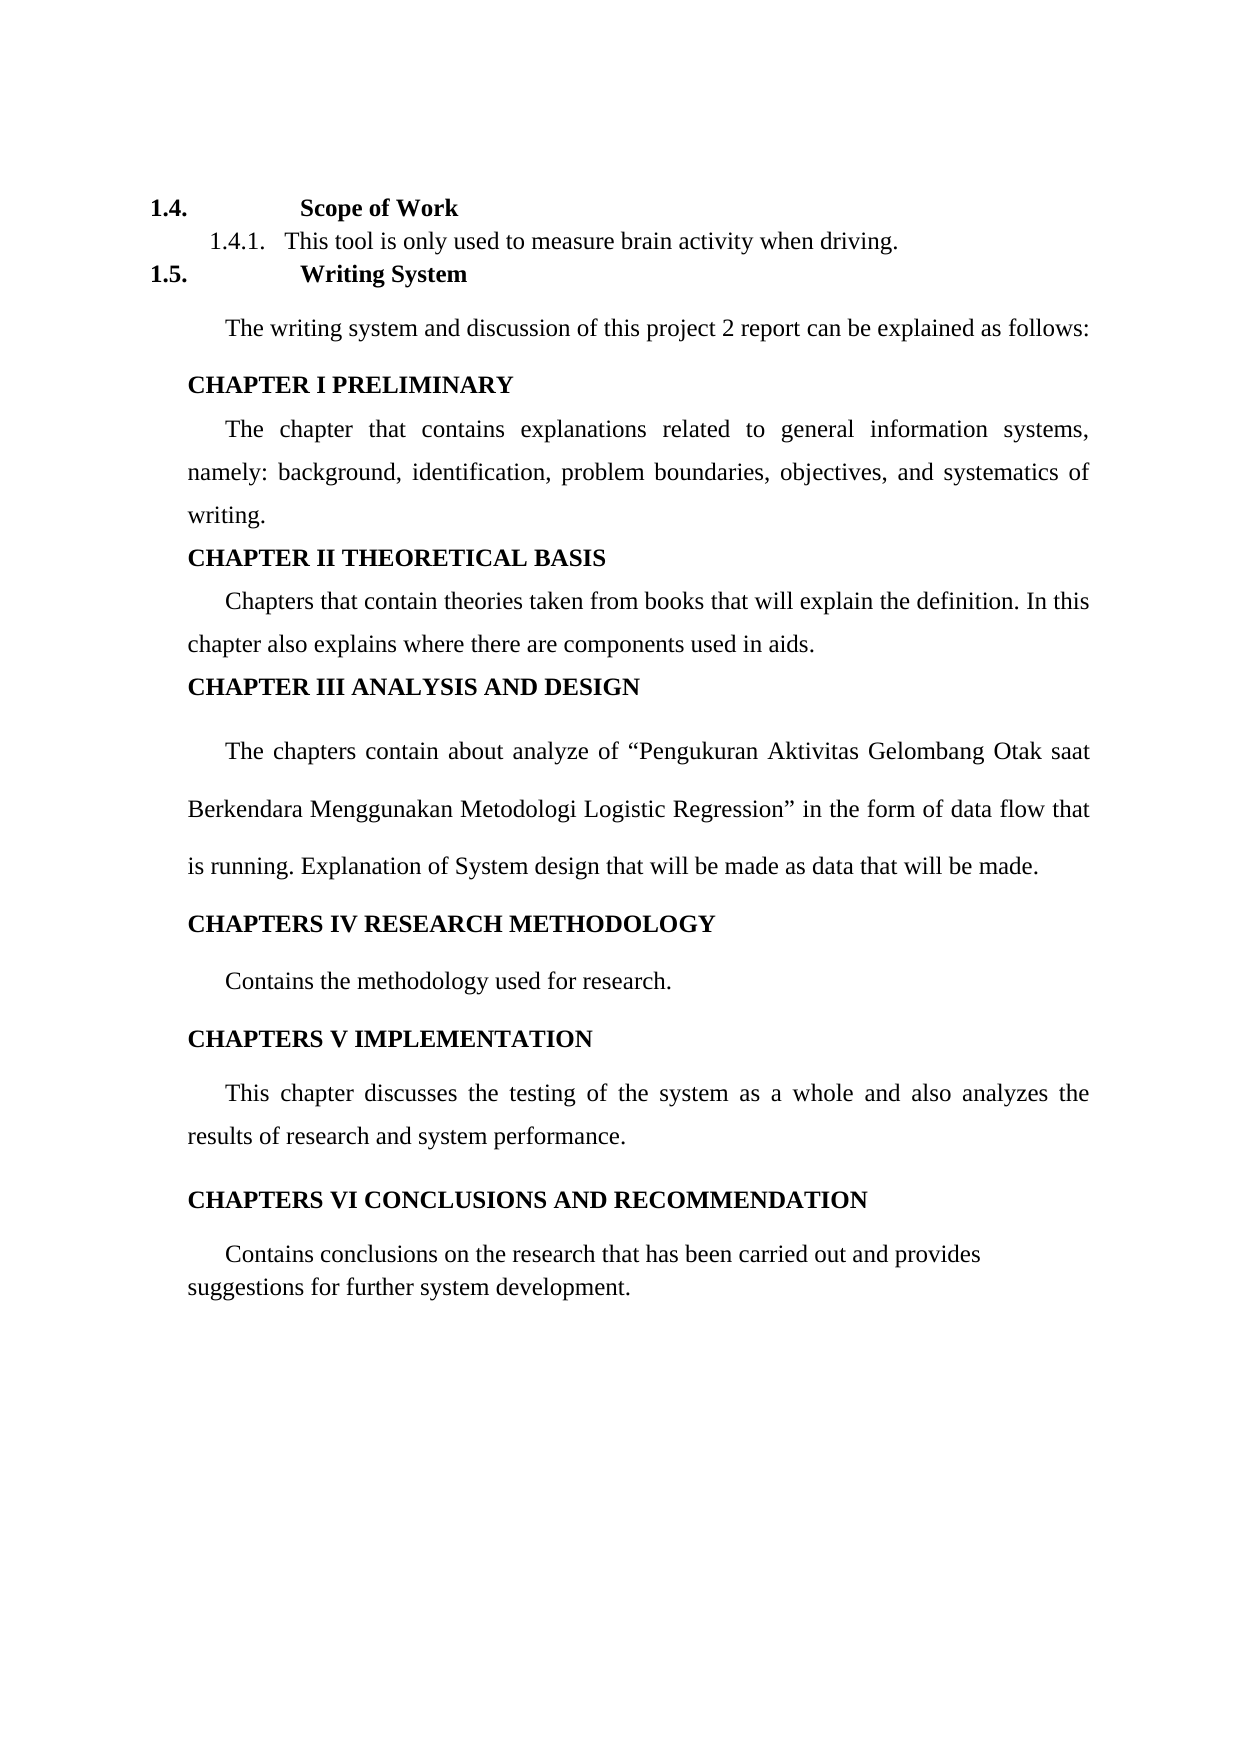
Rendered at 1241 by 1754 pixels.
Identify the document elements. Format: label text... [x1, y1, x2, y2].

list CHAPTER I PRELIMINARY [187, 371, 1090, 399]
list The writing system and discussion of this project 2 report can be explained as follows: [187, 313, 1090, 342]
list CHAPTERS VI CONCLUSIONS AND RECOMMENDATION [150, 1185, 1090, 1213]
list Scope of Work [150, 193, 1090, 222]
list The chapters contain about analyze of “Pengukuran Aktivitas Gelombang Otak saat Berkendara Menggunakan Metodologi Logistic Regression” in the form of data flow that is running. Explanation of System design that will be made as data that will be made. [187, 736, 1090, 880]
list Writing System [150, 259, 1090, 288]
list Chapters that contain theories taken from books that will explain the definition. In this chapter also explains where there are components used in aids. [187, 586, 1090, 658]
list CHAPTER III ANALYSIS AND DESIGN [187, 672, 1090, 701]
list Contains conclusions on the research that has been carried out and provides suggestions for further system development. [187, 1239, 1090, 1300]
list This tool is only used to measure brain activity when driving. [209, 226, 1090, 255]
list CHAPTERS V IMPLEMENTATION [150, 1024, 1090, 1053]
list This chapter discusses the testing of the system as a whole and also analyzes the results of research and system performance. [187, 1078, 1090, 1149]
list Contains the methodology used for research. [150, 966, 1090, 995]
list The chapter that contains explanations related to general information systems, namely: background, identification, problem boundaries, objectives, and systematics of writing. [187, 414, 1090, 529]
list CHAPTER II THEORETICAL BASIS [187, 543, 1090, 572]
list CHAPTERS IV RESEARCH METHODOLOGY [150, 909, 1090, 938]
